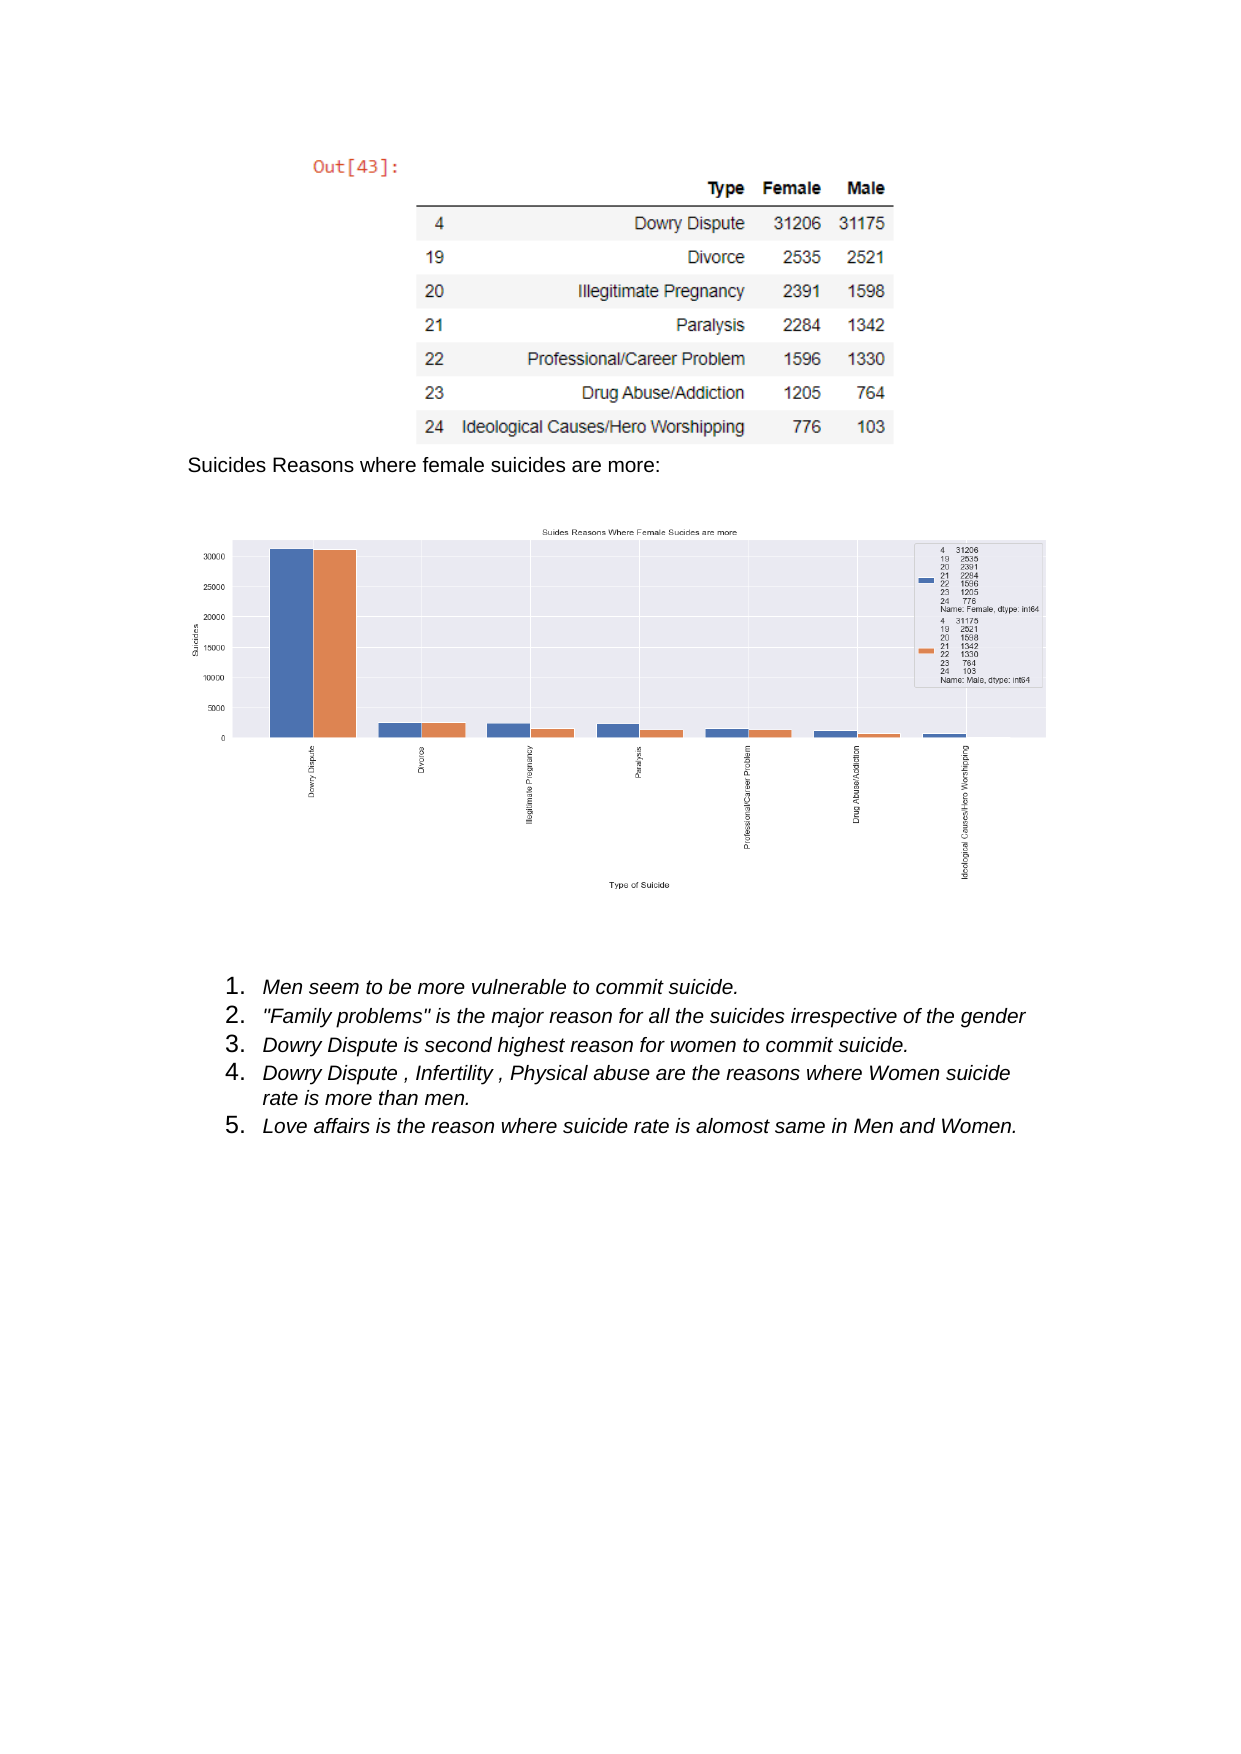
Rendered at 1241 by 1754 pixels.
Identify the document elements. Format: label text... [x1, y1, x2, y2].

picture [187, 524, 1051, 894]
picture [300, 150, 940, 453]
list Men seem to be more vulnerable to commit suicide. [225, 971, 1053, 1000]
list Dowry Dispute , Infertility , Physical abuse are the reasons where Women suicide rate is more than men. [225, 1057, 1053, 1110]
list Suicides Reasons where female suicides are more: [187, 452, 1053, 476]
list Dowry Dispute is second highest reason for women to commit suicide. [225, 1029, 1053, 1057]
list "Family problems" is the major reason for all the suicides irrespective of the gender [225, 1000, 1053, 1029]
list Love affairs is the reason where suicide rate is alomost same in Men and Women. [225, 1110, 1053, 1139]
